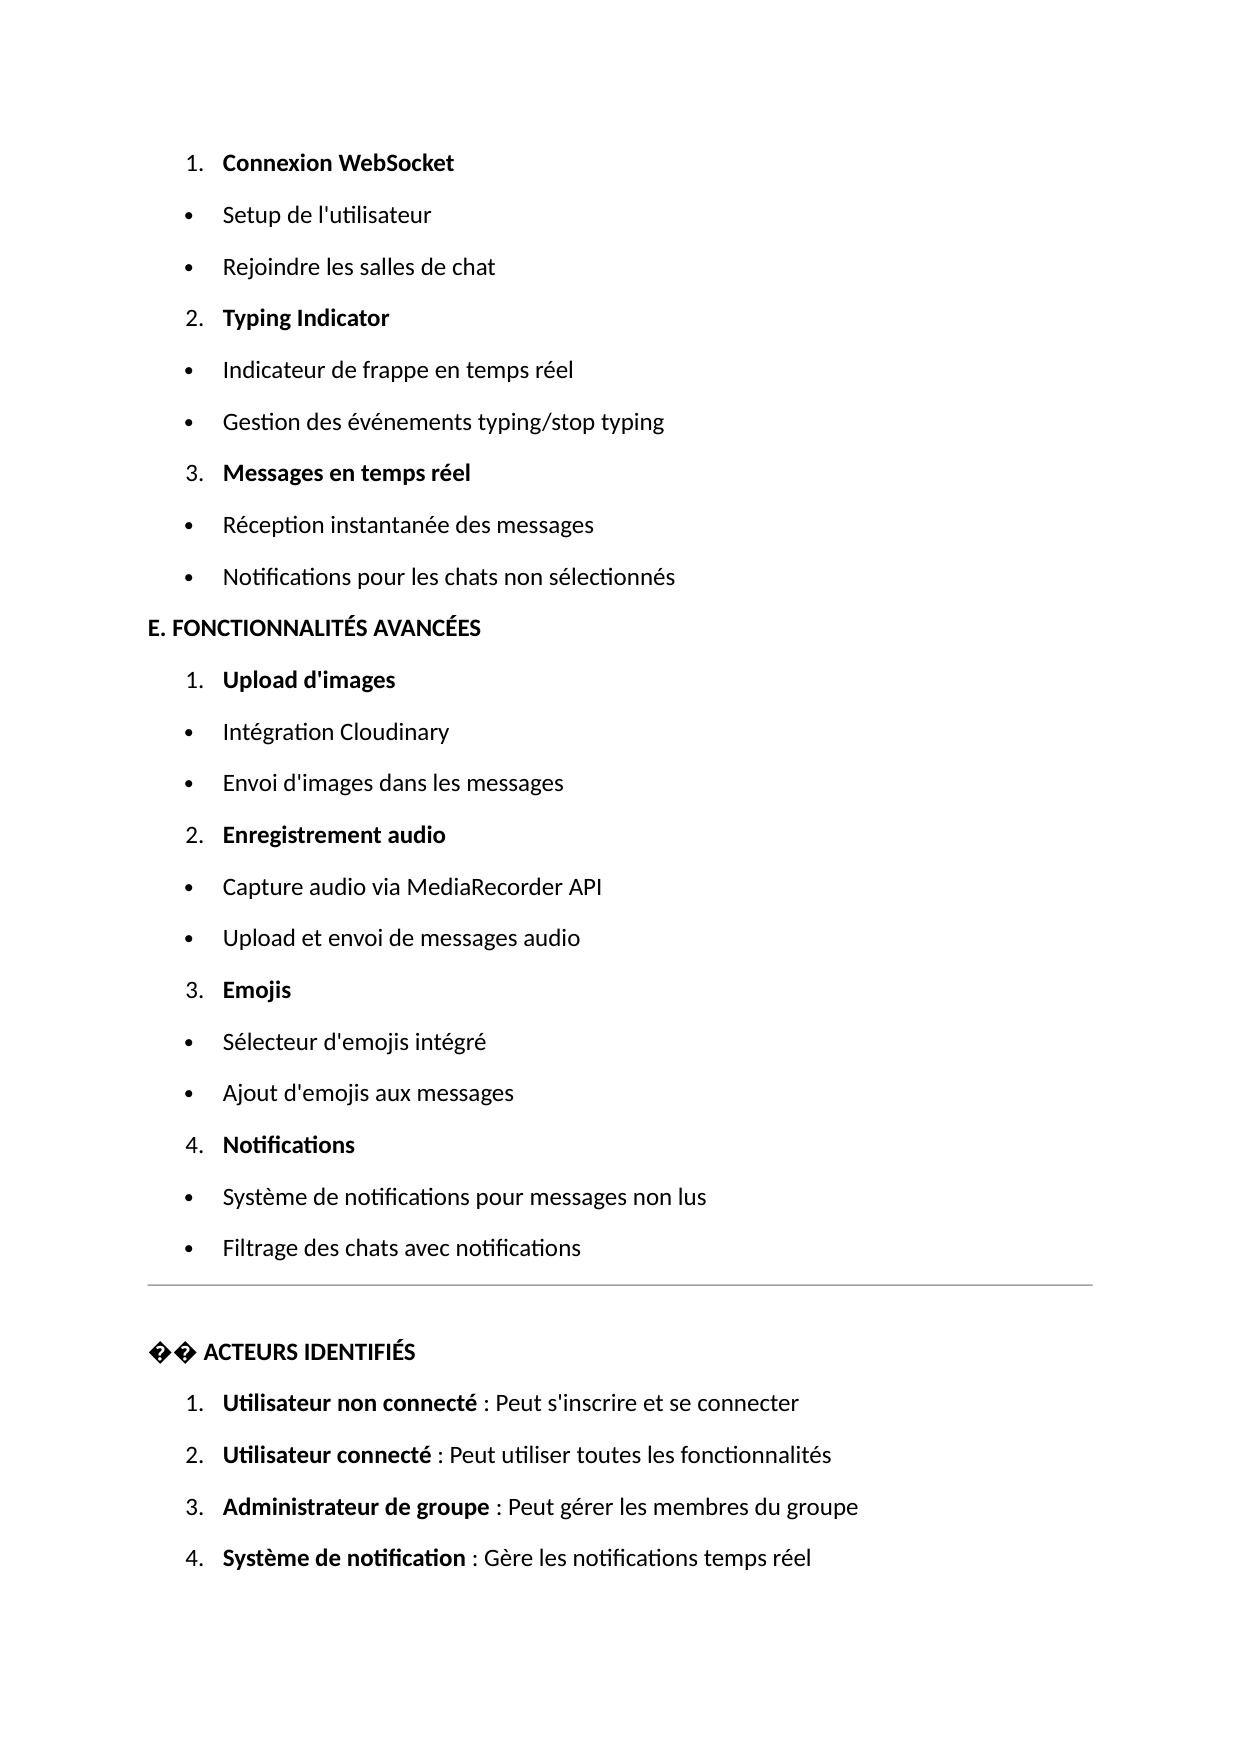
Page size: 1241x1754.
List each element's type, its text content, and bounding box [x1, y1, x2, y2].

text E. FONCTIONNALITÉS AVANCÉES [148, 613, 1093, 643]
list Administrateur de groupe : Peut gérer les membres du groupe [185, 1491, 1093, 1521]
text �� ACTEURS IDENTIFIÉS [148, 1336, 1093, 1366]
list Typing Indicator [185, 303, 1093, 333]
list Gestion des événements typing/stop typing [185, 406, 1093, 436]
list Messages en temps réel [185, 458, 1093, 488]
list Utilisateur connecté : Peut utiliser toutes les fonctionnalités [185, 1439, 1093, 1470]
list Intégration Cloudinary [185, 716, 1093, 746]
list Upload d'images [185, 664, 1093, 695]
list Connexion WebSocket [185, 148, 1093, 178]
list Setup de l'utilisateur [185, 199, 1093, 230]
list Enregistrement audio [185, 819, 1093, 850]
list Rejoindre les salles de chat [185, 251, 1093, 281]
list Ajout d'emojis aux messages [185, 1078, 1093, 1108]
list Système de notification : Gère les notifications temps réel [185, 1543, 1093, 1573]
list Envoi d'images dans les messages [185, 768, 1093, 798]
list Capture audio via MediaRecorder API [185, 871, 1093, 901]
list Utilisateur non connecté : Peut s'inscrire et se connecter [185, 1388, 1093, 1418]
list Système de notifications pour messages non lus [185, 1181, 1093, 1211]
list Indicateur de frappe en temps réel [185, 354, 1093, 385]
list Emojis [185, 974, 1093, 1005]
list Réception instantanée des messages [185, 509, 1093, 540]
list Sélecteur d'emojis intégré [185, 1026, 1093, 1056]
list Upload et envoi de messages audio [185, 923, 1093, 953]
list Filtrage des chats avec notifications [185, 1233, 1093, 1263]
list Notifications [185, 1129, 1093, 1160]
list Notifications pour les chats non sélectionnés [185, 561, 1093, 591]
